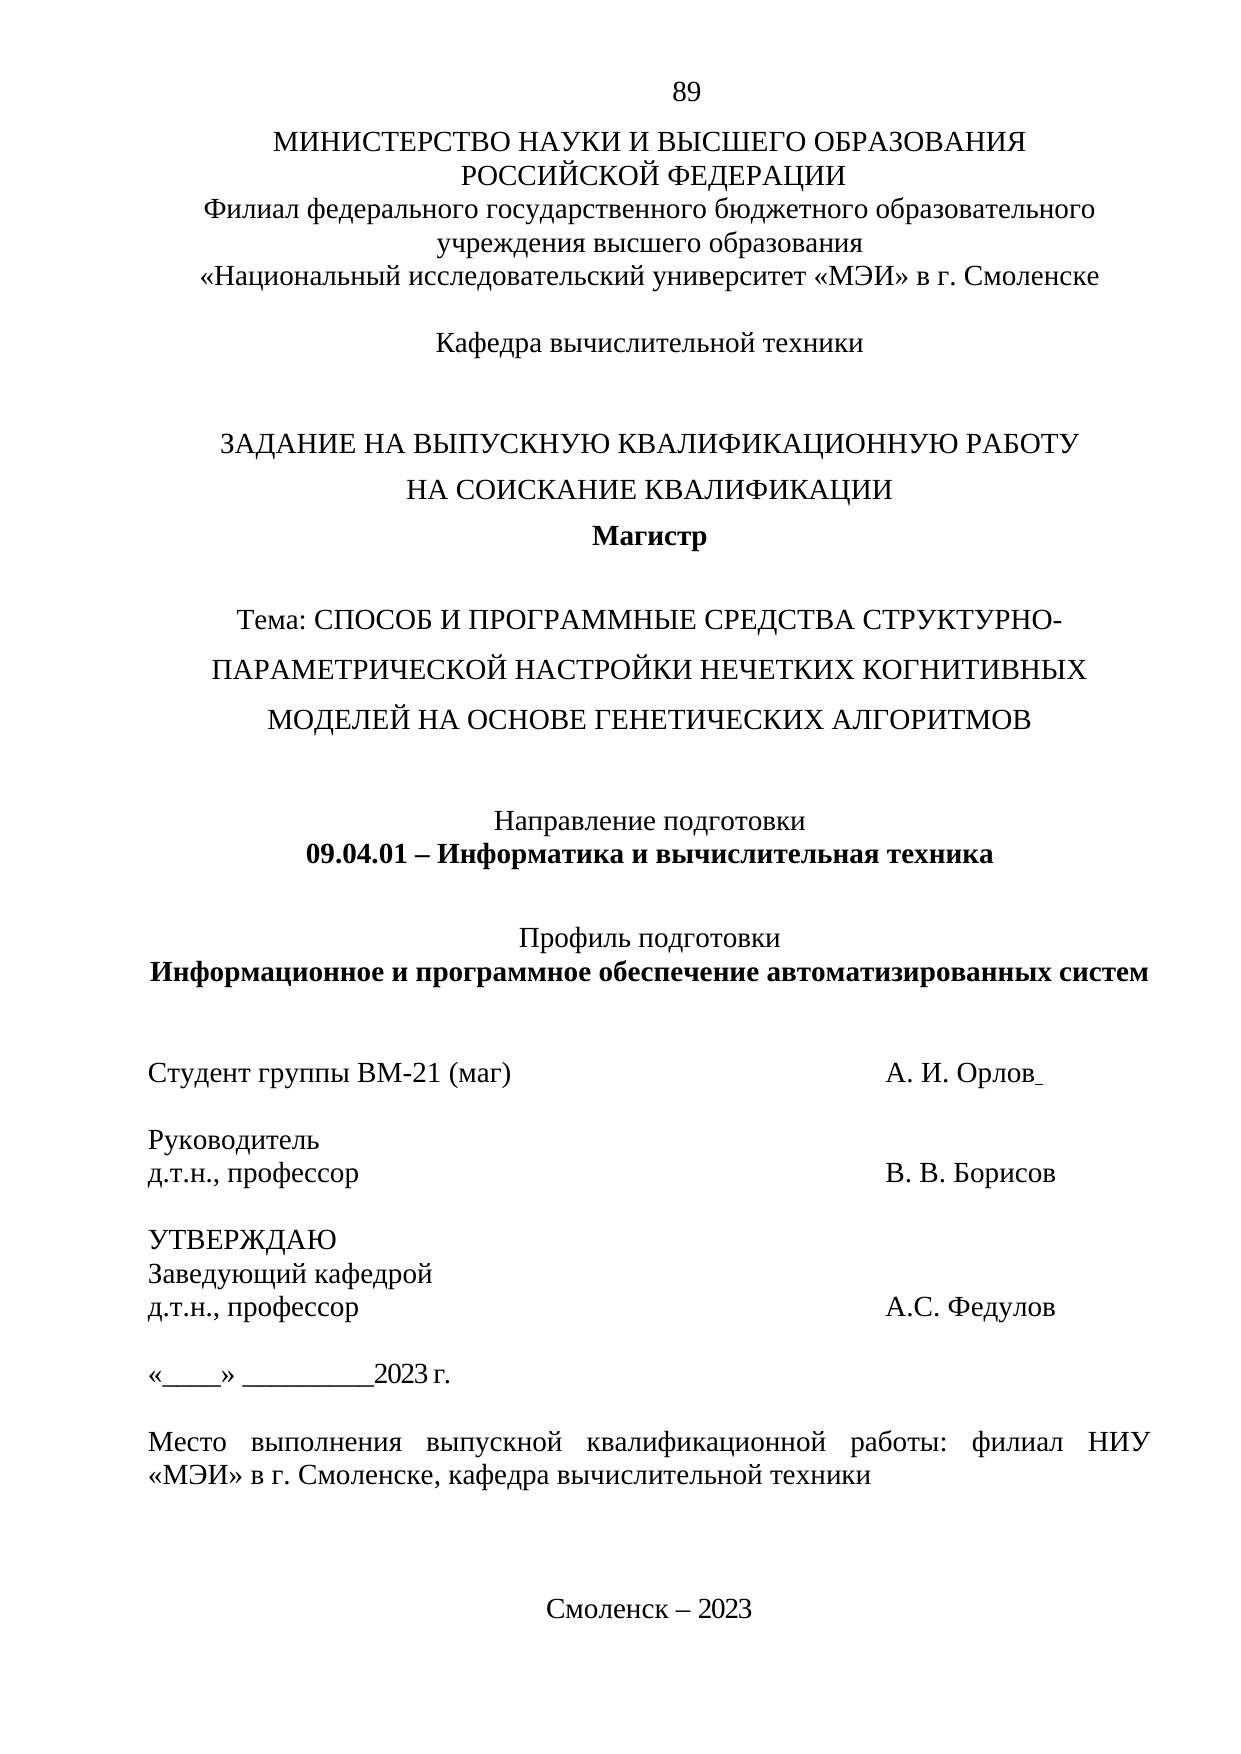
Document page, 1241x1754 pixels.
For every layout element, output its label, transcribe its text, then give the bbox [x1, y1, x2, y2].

text ЗАДАНИЕ НА ВЫПУСКНУЮ КВАЛИФИКАЦИОННУЮ РАБОТУ [148, 426, 1152, 459]
text Место выполнения выпускной квалификационной работы: филиал НИУ «МЭИ» в г. Смоленске, кафедра вычислительной техники [148, 1424, 1152, 1491]
text Филиал федерального государственного бюджетного образовательного учреждения высшего образования [148, 191, 1152, 258]
text Профиль подготовки [148, 921, 1152, 954]
text Направление подготовки [148, 803, 1152, 837]
text Руководитель [148, 1122, 1179, 1155]
text Тема: СПОСОБ И ПРОГРАММНЫЕ СРЕДСТВА СТРУКТУРНО-ПАРАМЕТРИЧЕСКОЙ НАСТРОЙКИ НЕЧЕТКИХ КОГНИТИВНЫХ МОДЕЛЕЙ НА ОСНОВЕ ГЕНЕТИЧЕСКИХ АЛГОРИТМОВ [148, 602, 1152, 736]
text Смоленск – 2023 [148, 1591, 1152, 1625]
text Заведующий кафедрой [148, 1256, 1152, 1289]
text РОССИЙСКОЙ ФЕДЕРАЦИИ [148, 158, 1152, 191]
text 09.04.01 – Информатика и вычислительная техника [148, 837, 1152, 870]
text д.т.н., профессор В. В. Борисов [148, 1155, 1179, 1189]
text д.т.н., профессор А.С. Федулов [148, 1289, 1152, 1323]
text Магистр [148, 518, 1152, 552]
text НА СОИСКАНИЕ КВАЛИФИКАЦИИ [148, 472, 1152, 506]
text Информационное и программное обеспечение автоматизированных систем [148, 954, 1152, 988]
text УТВЕРЖДАЮ [148, 1222, 1179, 1256]
text МИНИСТЕРСТВО НАУКИ И ВЫСШЕГО ОБРАЗОВАНИЯ [148, 124, 1152, 158]
text «Национальный исследовательский университет «МЭИ» в г. Смоленске [148, 258, 1152, 292]
text «____» _________2023 г. [148, 1357, 1152, 1390]
text Кафедра вычислительной техники [148, 325, 1152, 359]
text Студент группы ВМ-21 (маг) А. И. Орлов [148, 1055, 1179, 1088]
